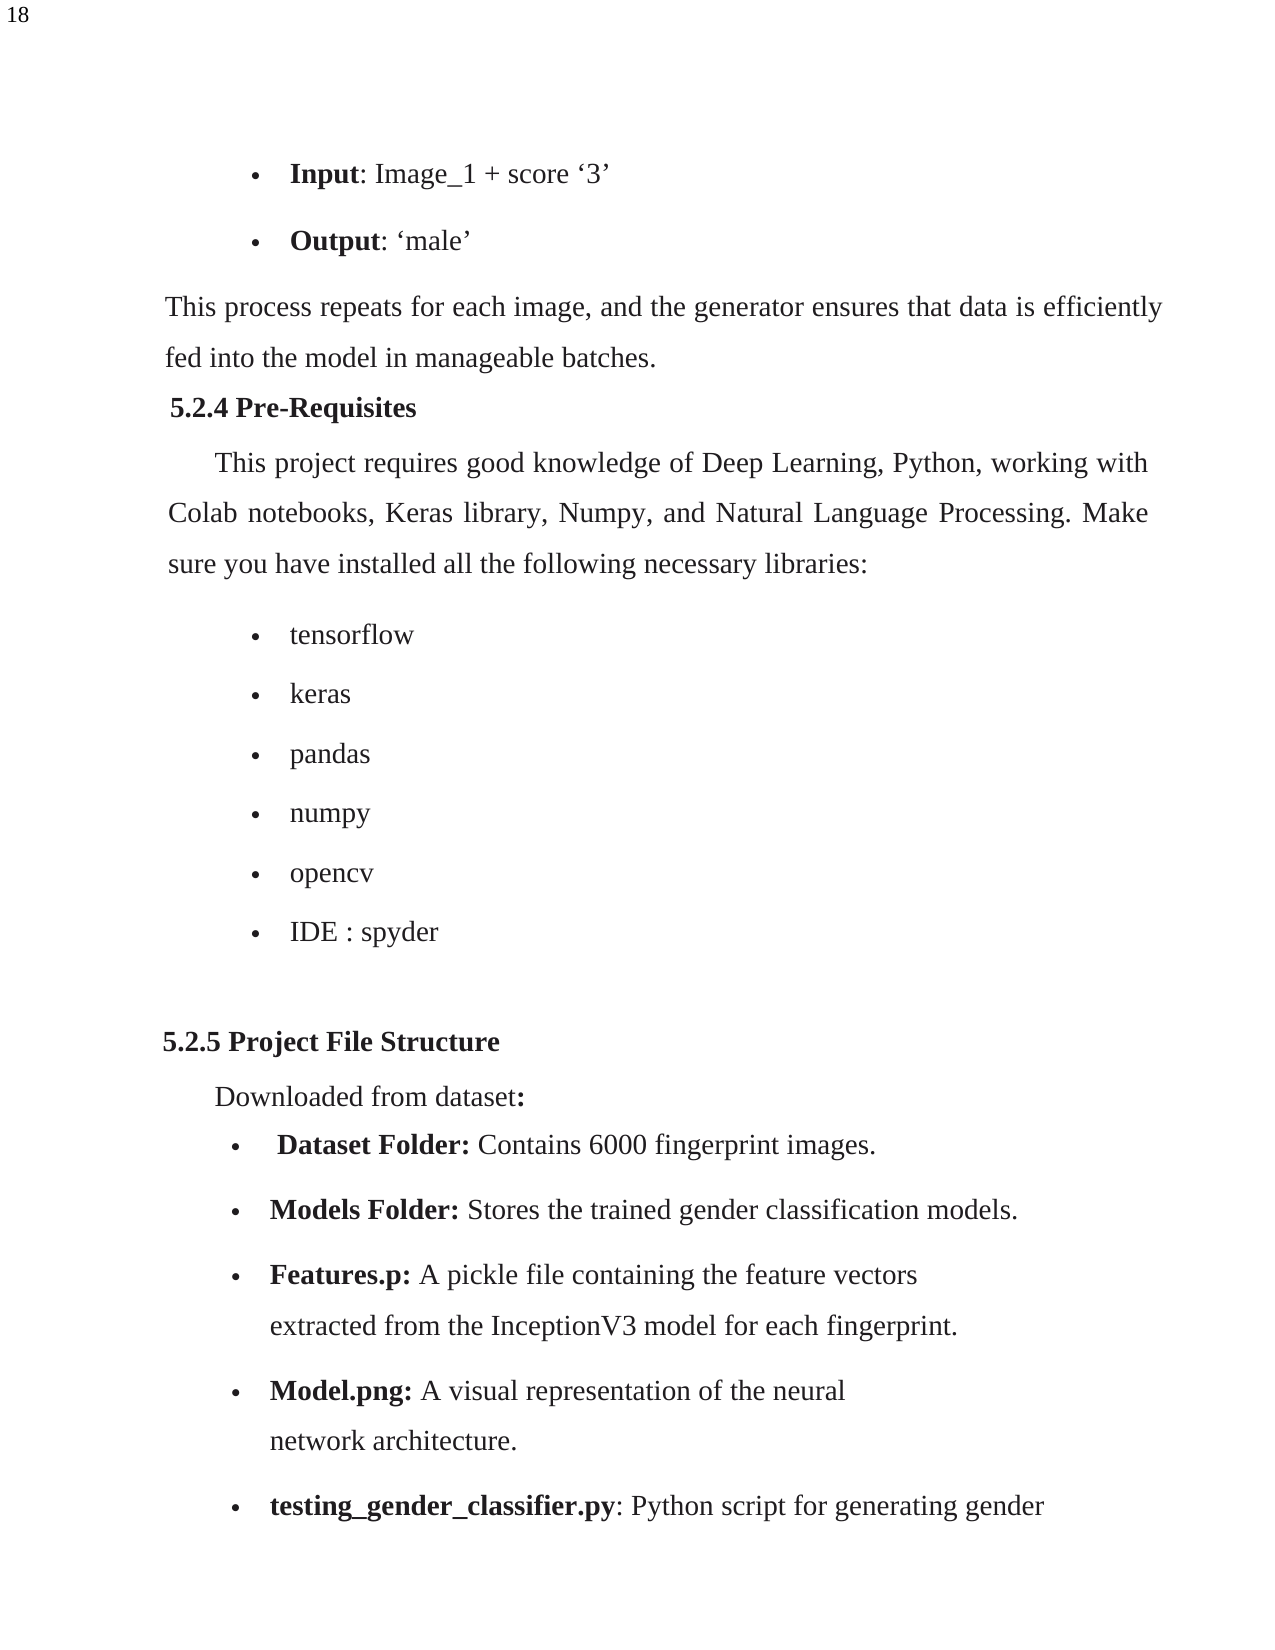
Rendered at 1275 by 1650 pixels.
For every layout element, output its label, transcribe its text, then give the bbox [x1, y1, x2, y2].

text This process repeats for each image, and the generator ensures that data is efficiently fed into the model in manageable batches. [164, 289, 1164, 373]
list opencv [252, 855, 1254, 889]
list Models Folder: Stores the trained gender classification models. [232, 1192, 1254, 1226]
list pandas [252, 736, 1254, 770]
text Downloaded from dataset: [214, 1079, 1254, 1113]
list Dataset Folder: Contains 6000 fingerprint images. [232, 1127, 1254, 1161]
text This project requires good knowledge of Deep Learning, Python, working with Colab notebooks, Keras library, Numpy, and Natural Language Processing. Make sure you have installed all the following necessary libraries: [168, 445, 1149, 579]
list testing_gender_classifier.py: Python script for generating gender [232, 1488, 1254, 1522]
list numpy [252, 796, 1254, 829]
list Features.p: A pickle file containing the feature vectors extracted from the InceptionV3 model for each fingerprint. [232, 1257, 1031, 1342]
list Model.png: A visual representation of the neural network architecture. [232, 1373, 948, 1457]
list IDE : spyder [252, 914, 1254, 948]
list keras [252, 677, 1254, 710]
subtitle 5.2.4 Pre-Requisites [126, 391, 1254, 424]
subtitle 5.2.5 Project File Structure [126, 1024, 1254, 1058]
list Output: ‘male’ [252, 223, 1254, 256]
list Input: Image_1 + score ‘3’ [252, 156, 1254, 190]
list tensorflow [252, 617, 1254, 651]
